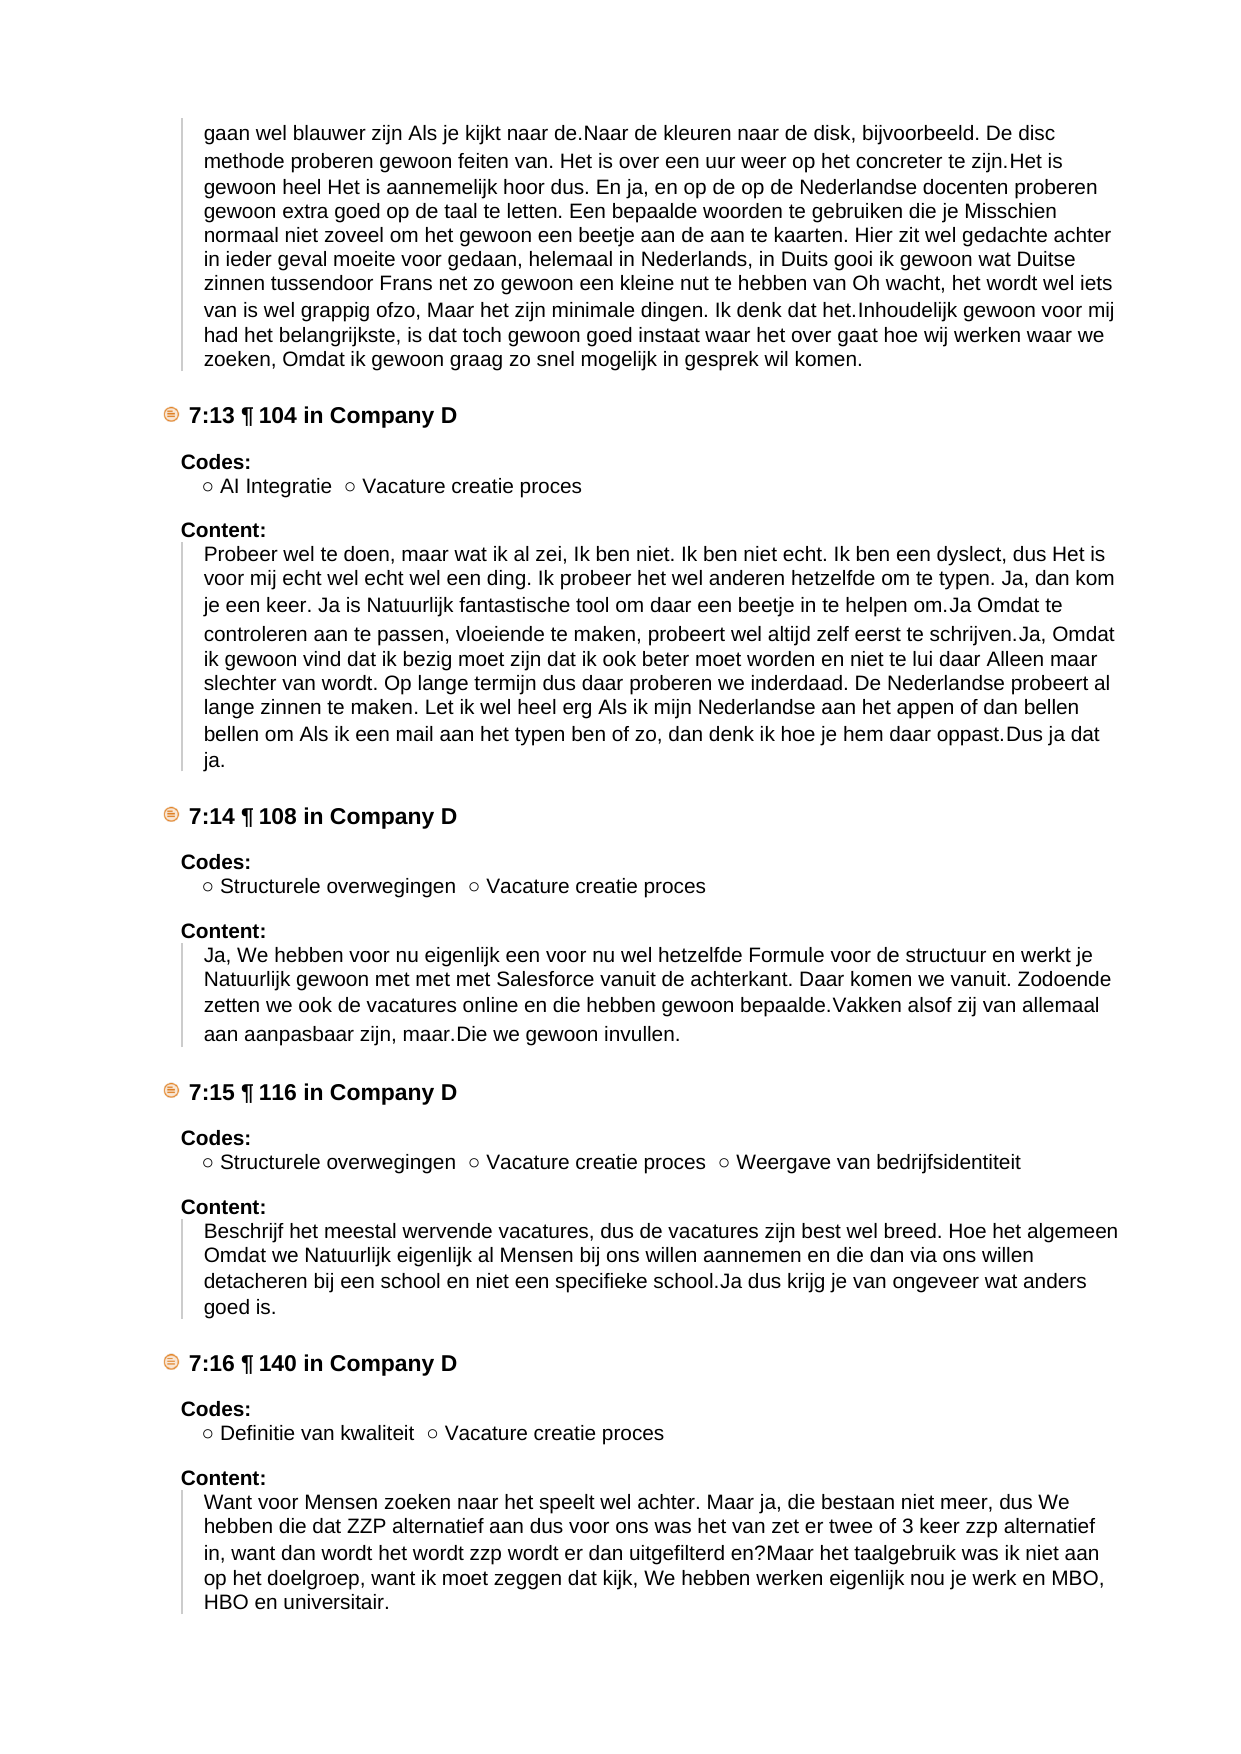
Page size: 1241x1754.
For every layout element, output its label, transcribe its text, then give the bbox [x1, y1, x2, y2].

picture [159, 404, 183, 424]
text Content: [181, 1466, 1122, 1490]
text Ja, We hebben voor nu eigenlijk een voor nu wel hetzelfde Formule voor de structuur en werkt je Natuurlijk gewoon met met met Salesforce vanuit de achterkant. Daar komen we vanuit. Zodoende zetten we ook de vacatures online en die hebben gewoon bepaalde. Vakken alsof zij van allemaal aan aanpasbaar zijn, maar. Die we gewoon invullen. [181, 942, 1122, 1047]
text Codes: [181, 1126, 1122, 1150]
text ○ Structurele overwegingen ○ Vacature creatie proces [201, 874, 1122, 898]
text Codes: [181, 1397, 1122, 1421]
subtitle 7:16 ¶ 140 in Company D [160, 1350, 1122, 1376]
subtitle 7:14 ¶ 108 in Company D [160, 803, 1122, 829]
subtitle 7:15 ¶ 116 in Company D [160, 1078, 1122, 1105]
text Codes: [181, 850, 1122, 874]
text ○ AI Integratie ○ Vacature creatie proces [201, 473, 1122, 497]
text Content: [181, 918, 1122, 942]
text Beschrijf het meestal wervende vacatures, dus de vacatures zijn best wel breed. Hoe het algemeen Omdat we Natuurlijk eigenlijk al Mensen bij ons willen aannemen en die dan via ons willen detacheren bij een school en niet een specifieke school. Ja dus krijg je van ongeveer wat anders goed is. [181, 1218, 1122, 1319]
picture [159, 1351, 183, 1372]
text Want voor Mensen zoeken naar het speelt wel achter. Maar ja, die bestaan niet meer, dus We hebben die dat ZZP alternatief aan dus voor ons was het van zet er twee of 3 keer zzp alternatief in, want dan wordt het wordt zzp wordt er dan uitgefilterd en? Maar het taalgebruik was ik niet aan op het doelgroep, want ik moet zeggen dat kijk, We hebben werken eigenlijk nou je werk en MBO, HBO en universitair. [183, 1490, 1122, 1614]
text Content: [181, 518, 1122, 542]
picture [159, 1080, 183, 1100]
text ○ Definitie van kwaliteit ○ Vacature creatie proces [201, 1421, 1122, 1445]
text Content: [181, 1194, 1122, 1218]
subtitle 7:13 ¶ 104 in Company D [160, 402, 1122, 429]
text Codes: [181, 449, 1122, 473]
text Probeer wel te doen, maar wat ik al zei, Ik ben niet. Ik ben niet echt. Ik ben een dyslect, dus Het is voor mij echt wel echt wel een ding. Ik probeer het wel anderen hetzelfde om te typen. Ja, dan kom je een keer. Ja is Natuurlijk fantastische tool om daar een beetje in te helpen om. Ja Omdat te controleren aan te passen, vloeiende te maken, probeert wel altijd zelf eerst te schrijven. Ja, Omdat ik gewoon vind dat ik bezig moet zijn dat ik ook beter moet worden en niet te lui daar Alleen maar slechter van wordt. Op lange termijn dus daar proberen we inderdaad. De Nederlandse probeert al lange zinnen te maken. Let ik wel heel erg Als ik mijn Nederlandse aan het appen of dan bellen bellen om Als ik een mail aan het typen ben of zo, dan denk ik hoe je hem daar oppast. Dus ja dat ja. [183, 542, 1122, 771]
picture [159, 804, 183, 824]
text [183, 118, 1122, 371]
text ○ Structurele overwegingen ○ Vacature creatie proces ○ Weergave van bedrijfsidentiteit [201, 1150, 1122, 1174]
